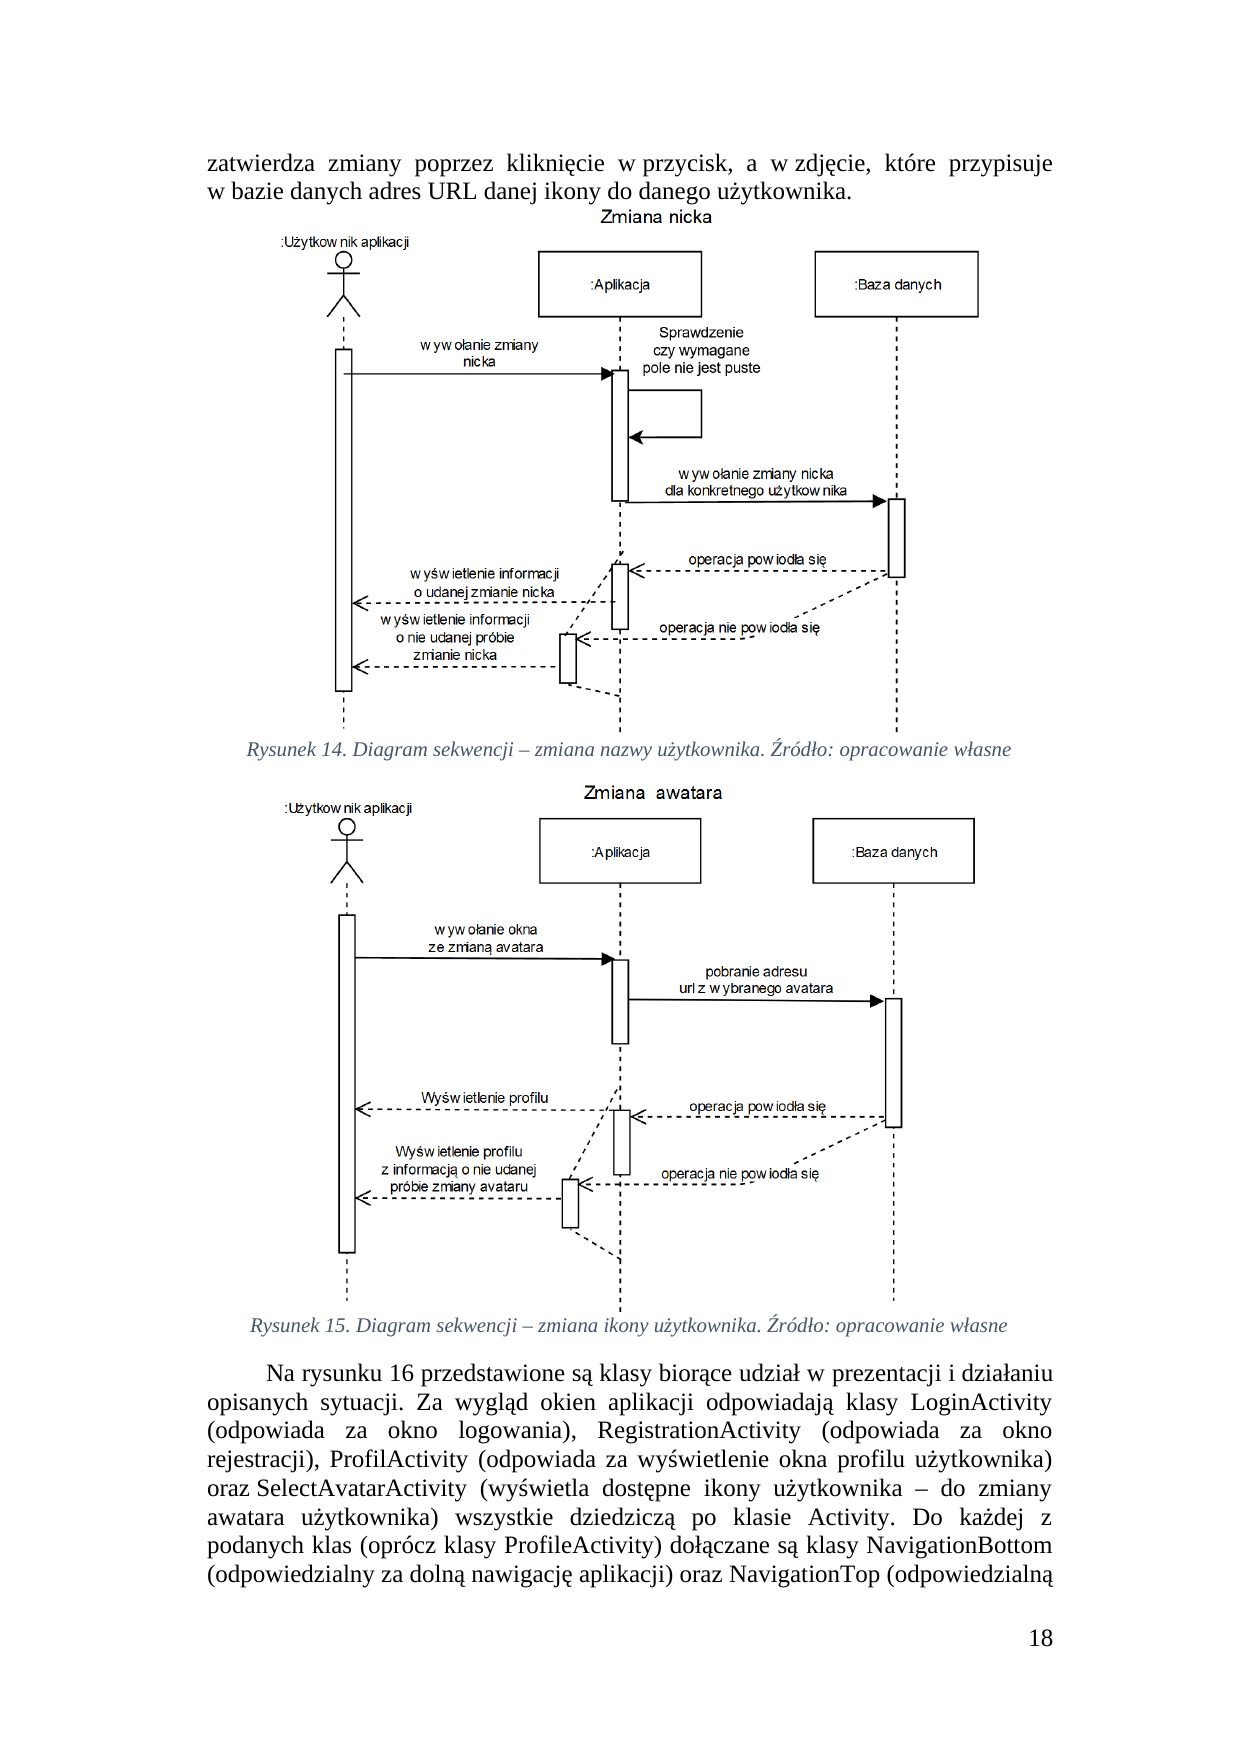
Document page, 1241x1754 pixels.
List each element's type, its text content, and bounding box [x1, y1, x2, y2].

picture [280, 781, 980, 1313]
picture [278, 205, 982, 737]
